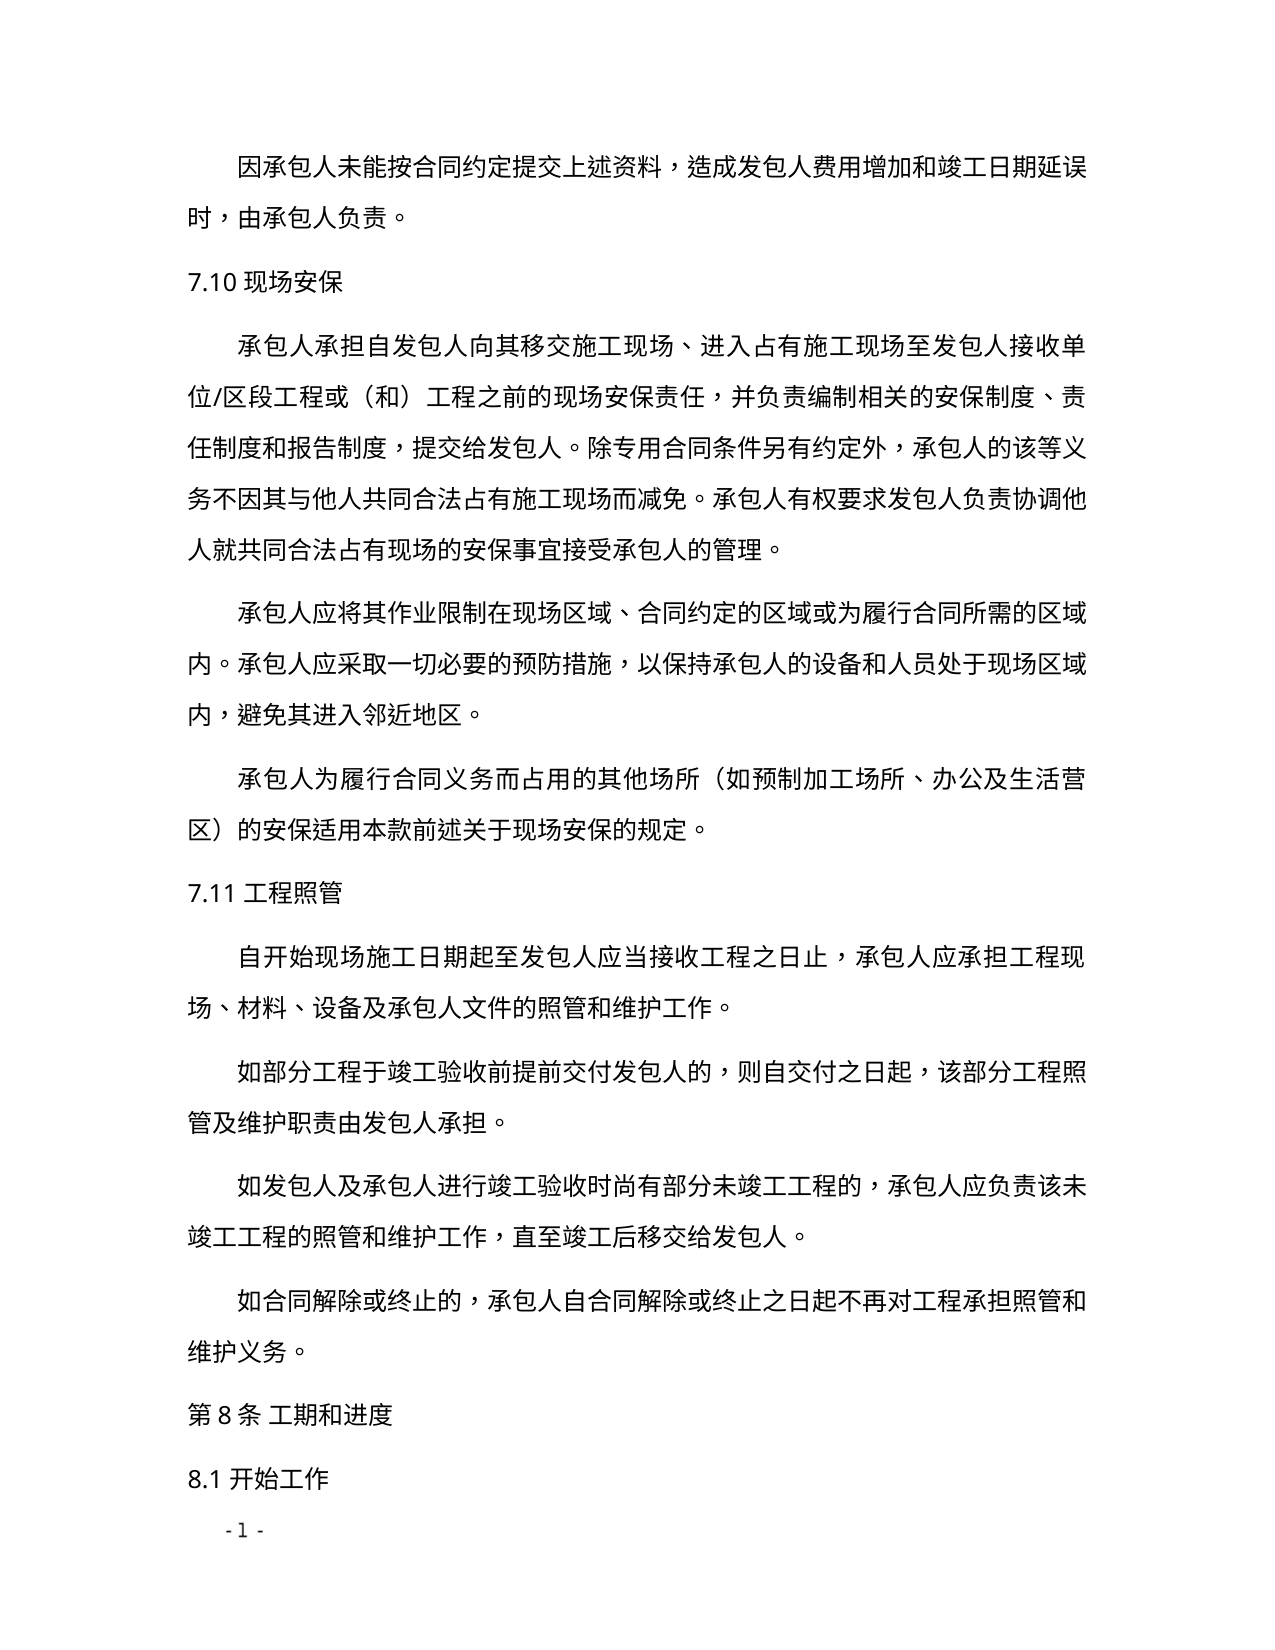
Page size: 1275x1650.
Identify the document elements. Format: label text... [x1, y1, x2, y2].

text 承包人应将其作业限制在现场区域、合同约定的区域或为履行合同所需的区域内。承包人应采取一切必要的预防措施，以保持承包人的设备和人员处于现场区域内，避免其进入邻近地区。 [187, 596, 1087, 732]
text 7.11 工程照管 [187, 876, 1087, 910]
picture [187, 1520, 263, 1566]
text 承包人承担自发包人向其移交施工现场、进入占有施工现场至发包人接收单位/区段工程或（和）工程之前的现场安保责任，并负责编制相关的安保制度、责任制度和报告制度，提交给发包人。除专用合同条件另有约定外，承包人的该等义务不因其与他人共同合法占有施工现场而减免。承包人有权要求发包人负责协调他人就共同合法占有现场的安保事宜接受承包人的管理。 [187, 328, 1087, 566]
text 因承包人未能按合同约定提交上述资料，造成发包人费用增加和竣工日期延误时，由承包人负责。 [187, 150, 1087, 235]
text 8.1 开始工作 [187, 1461, 1087, 1496]
text 自开始现场施工日期起至发包人应当接收工程之日止，承包人应承担工程现场、材料、设备及承包人文件的照管和维护工作。 [187, 939, 1087, 1025]
text 如合同解除或终止的，承包人自合同解除或终止之日起不再对工程承担照管和维护义务。 [187, 1283, 1087, 1368]
text 第8条 工期和进度 [187, 1398, 1087, 1432]
text 如发包人及承包人进行竣工验收时尚有部分未竣工工程的，承包人应负责该未竣工工程的照管和维护工作，直至竣工后移交给发包人。 [187, 1169, 1087, 1254]
text 如部分工程于竣工验收前提前交付发包人的，则自交付之日起，该部分工程照管及维护职责由发包人承担。 [187, 1054, 1087, 1139]
text 承包人为履行合同义务而占用的其他场所（如预制加工场所、办公及生活营区）的安保适用本款前述关于现场安保的规定。 [187, 761, 1087, 847]
text 7.10 现场安保 [187, 264, 1087, 299]
